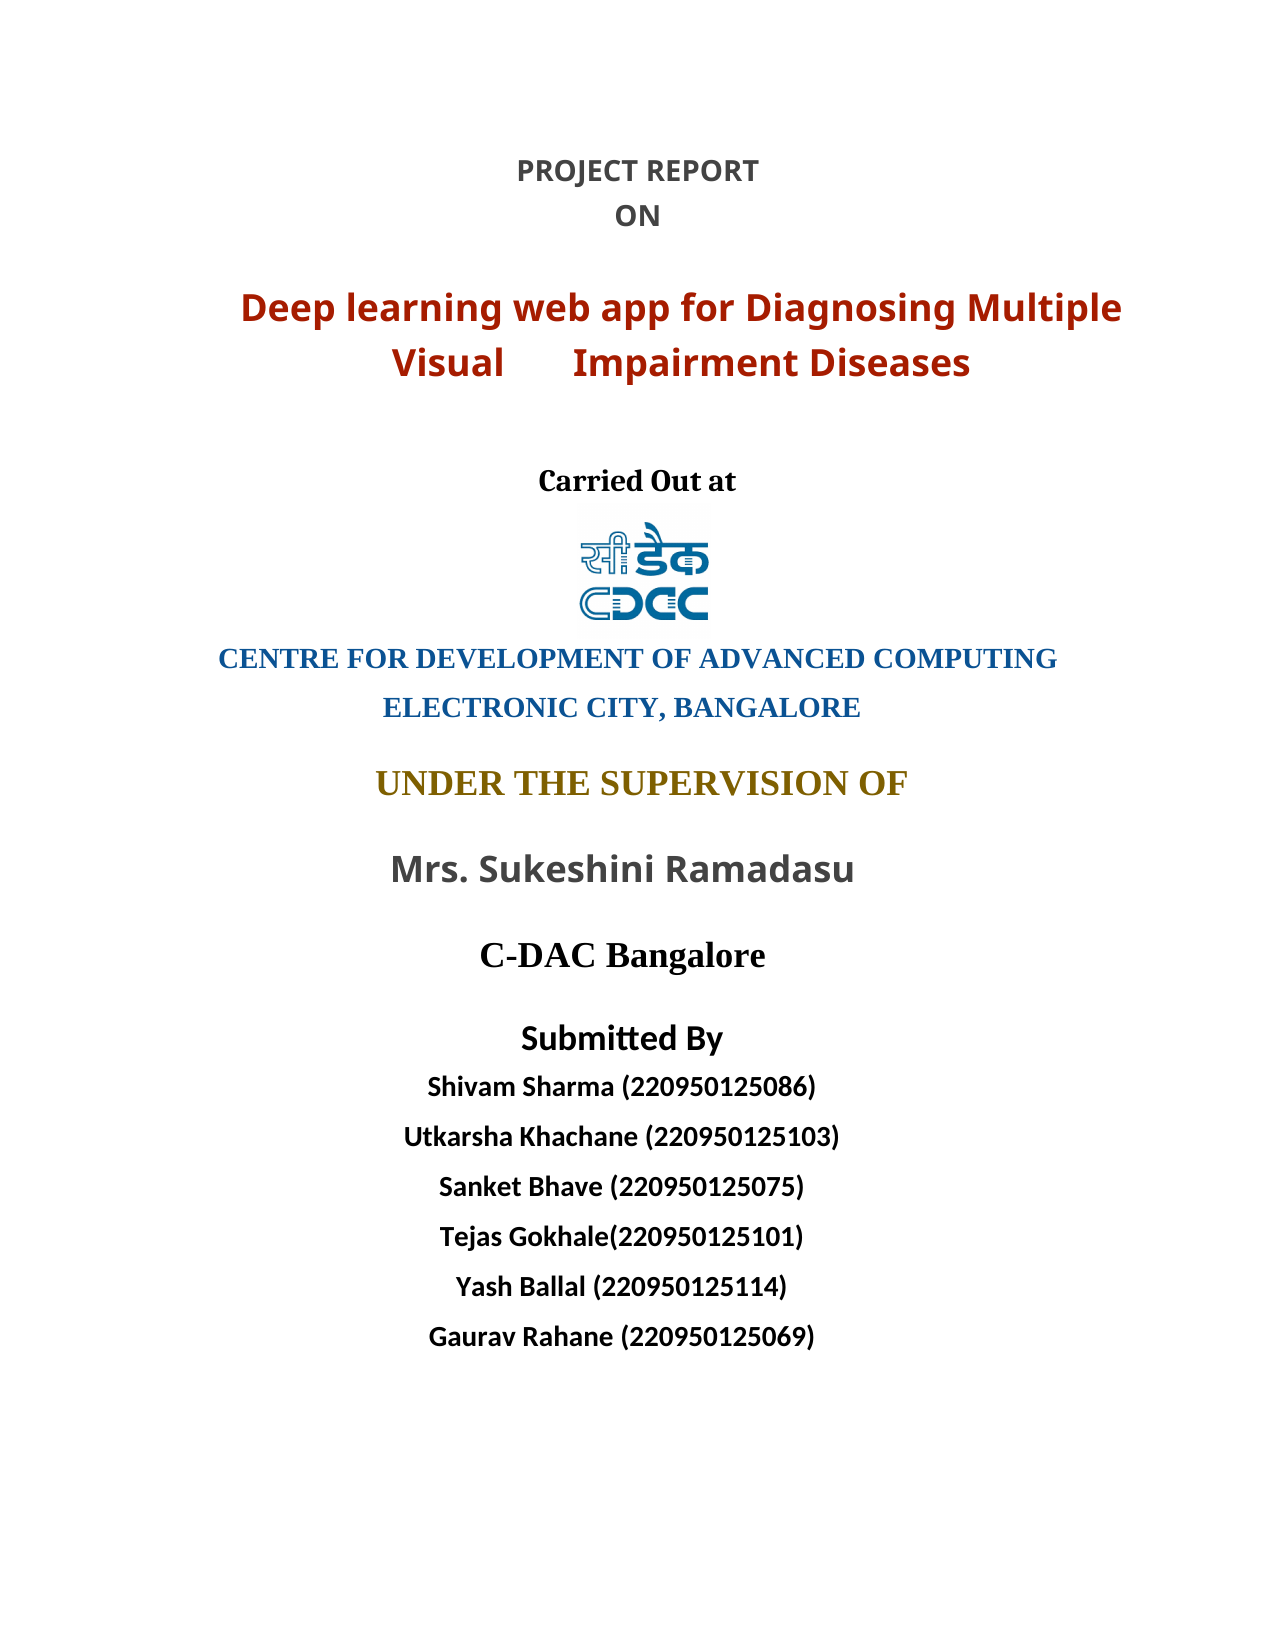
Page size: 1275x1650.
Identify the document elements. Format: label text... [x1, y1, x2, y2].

text Carried Out at [150, 463, 1125, 499]
text Yash Ballal (220950125114) [150, 1268, 1094, 1304]
picture [576, 503, 712, 639]
text Tejas Gokhale(220950125101) [150, 1218, 1094, 1254]
text CENTRE FOR DEVELOPMENT OF ADVANCED COMPUTING [150, 642, 1058, 675]
text Submitted By [150, 1015, 1094, 1059]
text ELECTRONIC CITY, BANGALORE [150, 691, 1094, 724]
text Mrs. Sukeshini Ramadasu [150, 843, 1095, 893]
text PROJECT REPORT [150, 151, 1125, 190]
text Utkarsha Khachane (220950125103) [150, 1118, 1094, 1154]
text Sanket Bhave (220950125075) [150, 1168, 1094, 1204]
text ON [150, 195, 1125, 235]
text Gaurav Rahane (220950125069) [150, 1318, 1094, 1354]
text Shivam Sharma (220950125086) [150, 1068, 1094, 1104]
text C-DAC Bangalore [150, 933, 1095, 975]
text Deep learning web app for Diagnosing Multiple Visual Impairment Diseases [230, 281, 1133, 387]
subtitle UNDER THE SUPERVISION OF [375, 762, 1133, 804]
